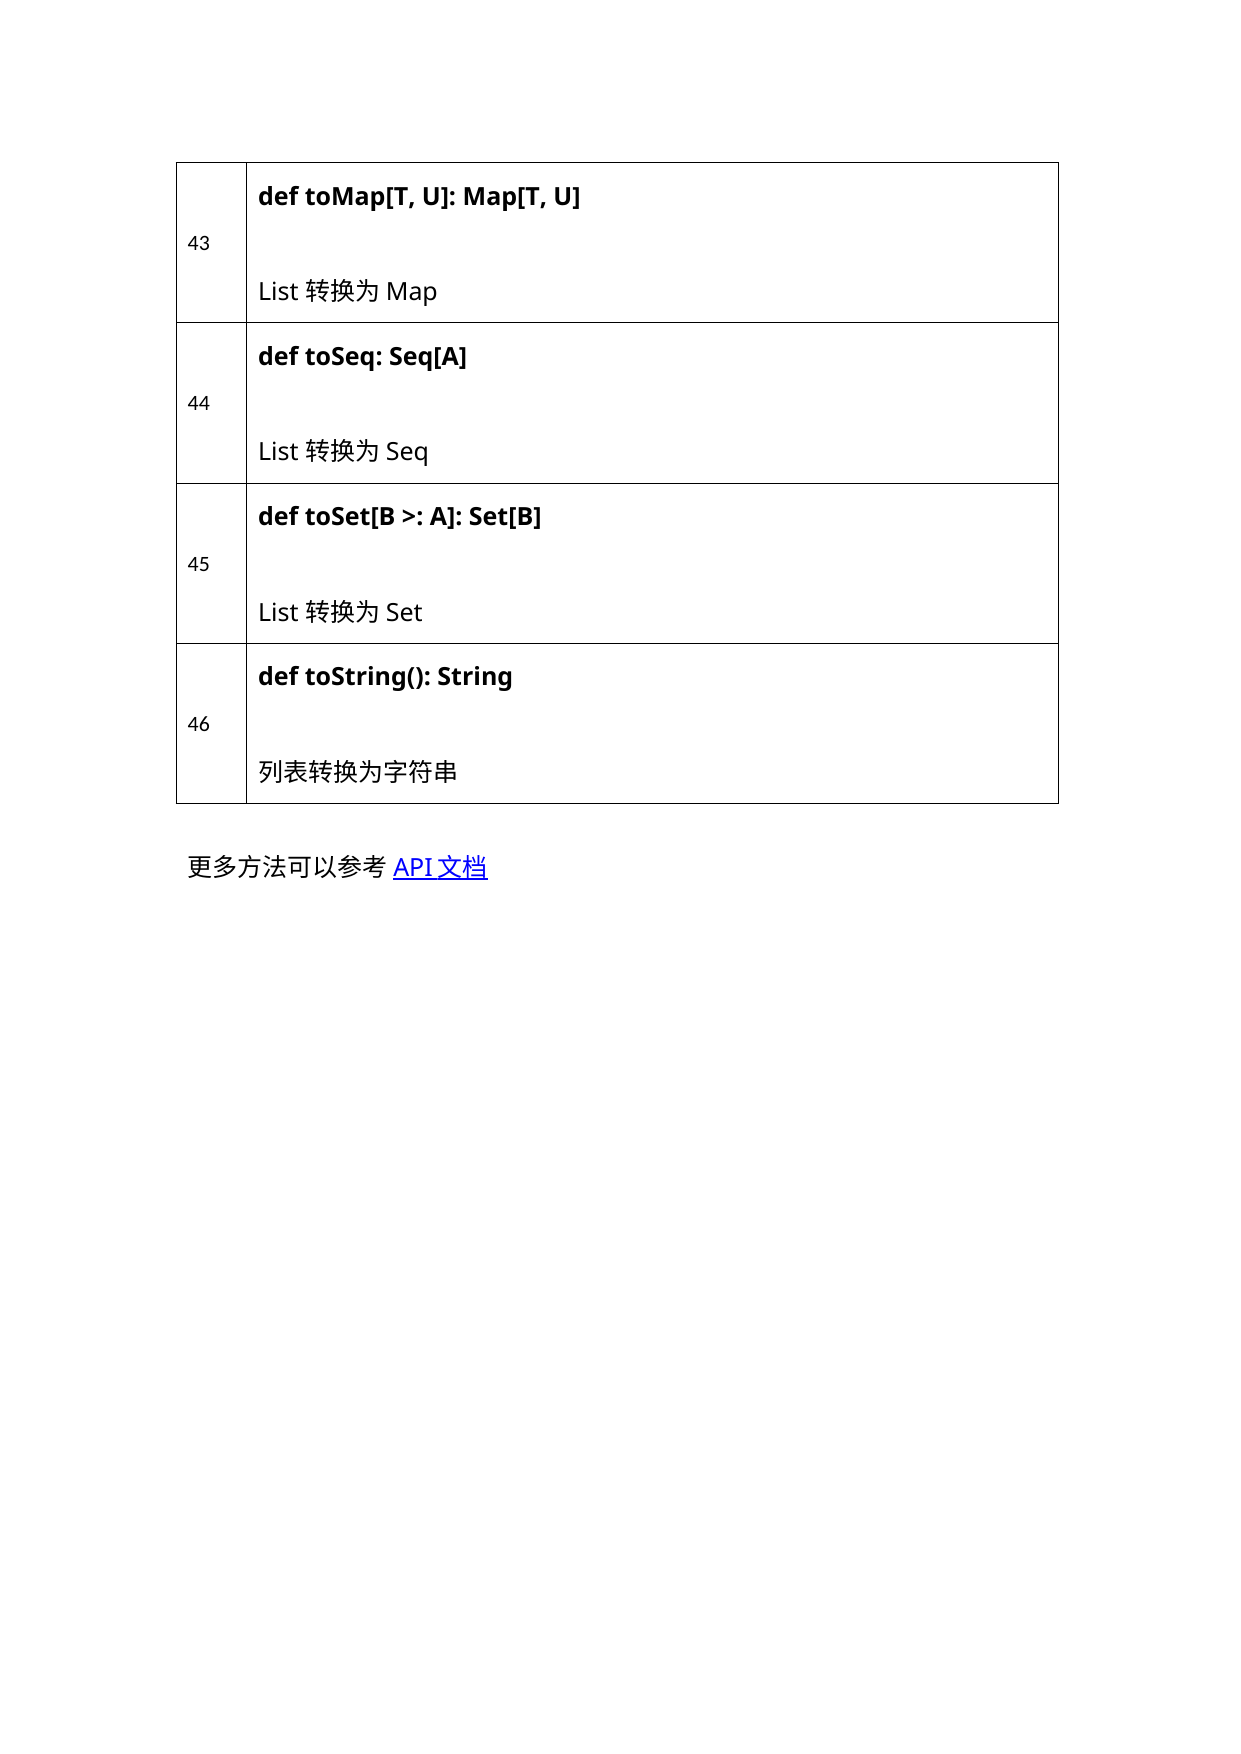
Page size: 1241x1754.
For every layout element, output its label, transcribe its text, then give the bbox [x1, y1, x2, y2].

text 更多方法可以参考 API文档 [187, 833, 1053, 898]
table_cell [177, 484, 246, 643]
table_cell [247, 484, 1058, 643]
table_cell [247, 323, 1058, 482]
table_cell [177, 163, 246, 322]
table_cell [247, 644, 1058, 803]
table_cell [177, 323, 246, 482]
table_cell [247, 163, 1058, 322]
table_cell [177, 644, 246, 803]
